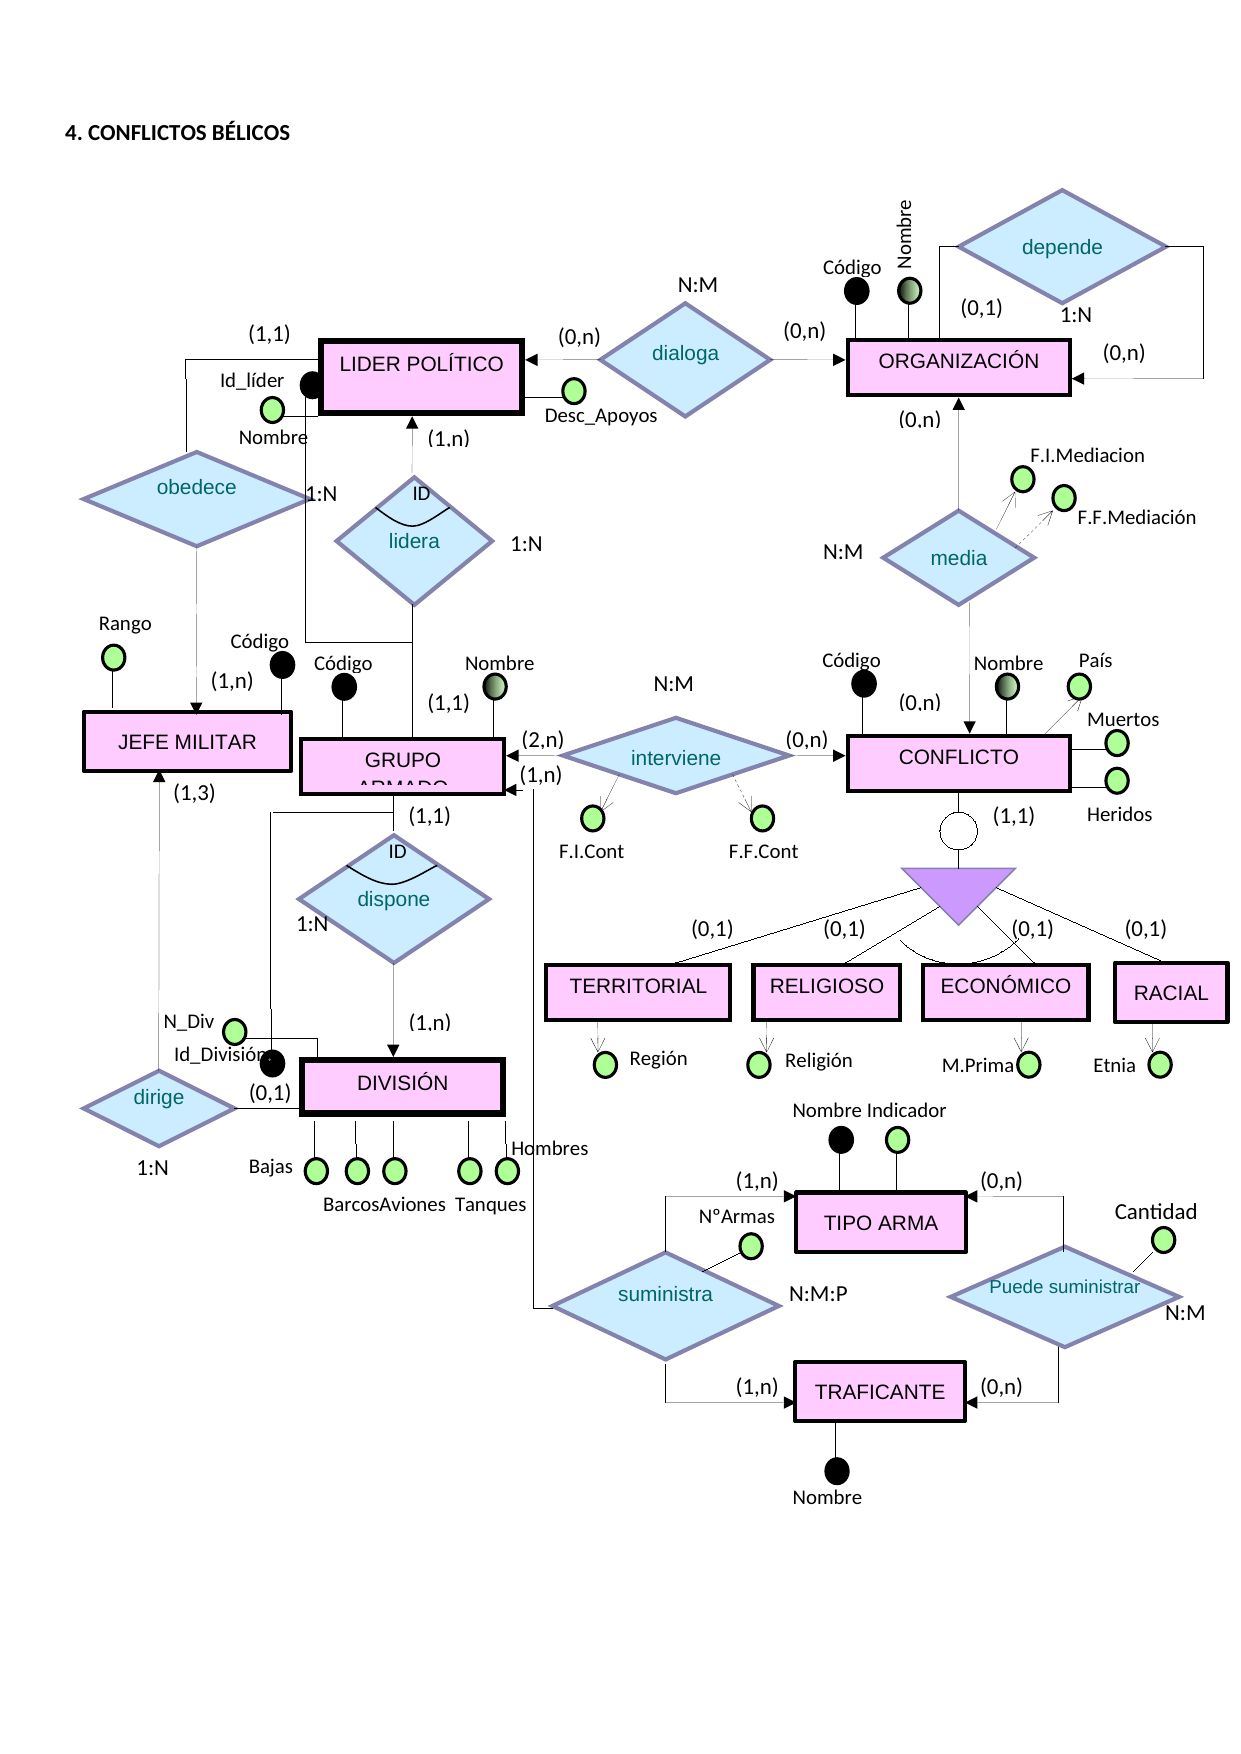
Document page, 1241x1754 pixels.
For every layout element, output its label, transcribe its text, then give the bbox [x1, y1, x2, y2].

text 4. CONFLICTOS BÉLICOS [65, 118, 1175, 146]
